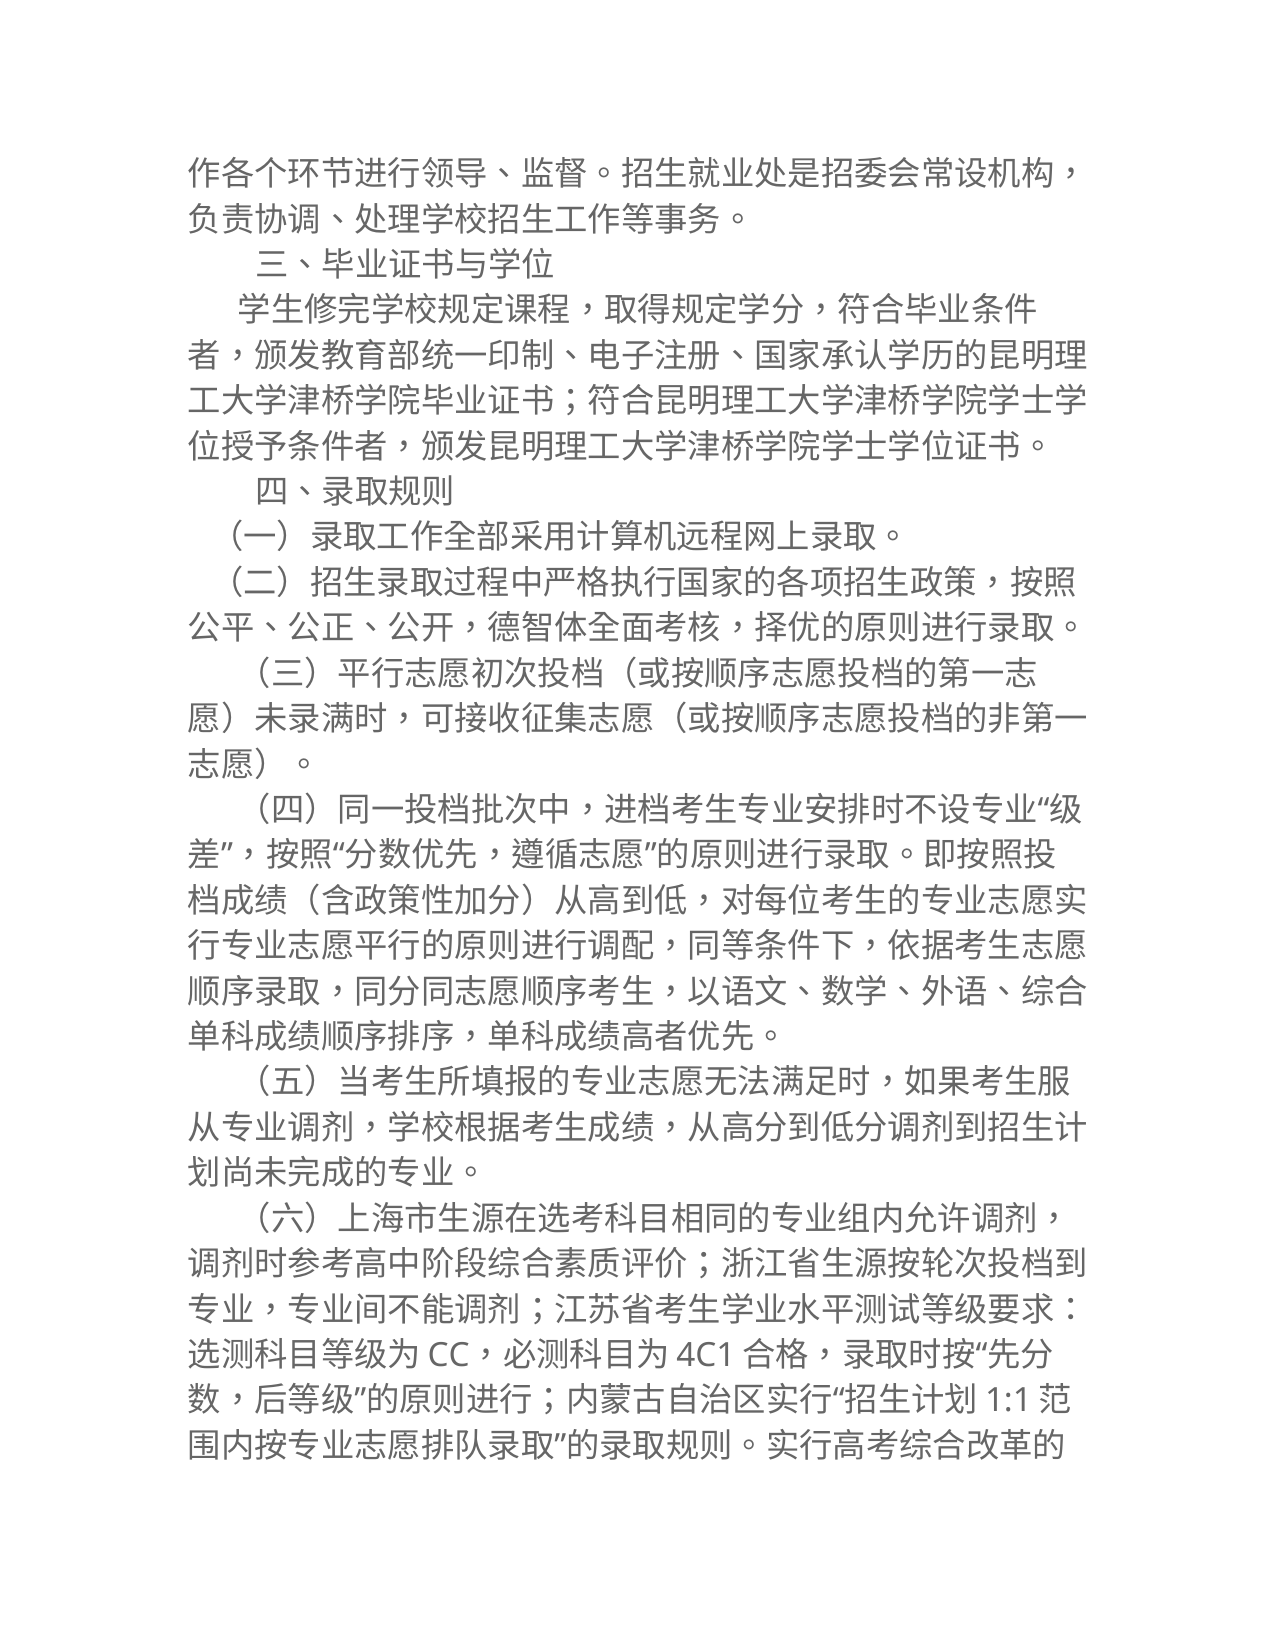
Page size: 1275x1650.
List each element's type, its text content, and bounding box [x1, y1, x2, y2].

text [187, 150, 1087, 241]
text （二）招生录取过程中严格执行国家的各项招生政策，按照公平、公正、公开，德智体全面考核，择优的原则进行录取。 [187, 559, 1087, 649]
text 三、毕业证书与学位 [187, 241, 1087, 286]
text 学生修完学校规定课程，取得规定学分，符合毕业条件者，颁发教育部统一印制、电子注册、国家承认学历的昆明理工大学津桥学院毕业证书；符合昆明理工大学津桥学院学士学位授予条件者，颁发昆明理工大学津桥学院学士学位证书。 [187, 286, 1087, 468]
text （五）当考生所填报的专业志愿无法满足时，如果考生服从专业调剂，学校根据考生成绩，从高分到低分调剂到招生计划尚未完成的专业。 [187, 1058, 1087, 1194]
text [187, 1194, 1087, 1467]
text （四）同一投档批次中，进档考生专业安排时不设专业“级差”，按照“分数优先，遵循志愿”的原则进行录取。即按照投档成绩（含政策性加分）从高到低，对每位考生的专业志愿实行专业志愿平行的原则进行调配，同等条件下，依据考生志愿顺序录取，同分同志愿顺序考生，以语文、数学、外语、综合单科成绩顺序排序，单科成绩高者优先。 [187, 786, 1087, 1058]
text （三）平行志愿初次投档（或按顺序志愿投档的第一志愿）未录满时，可接收征集志愿（或按顺序志愿投档的非第一志愿）。 [187, 649, 1087, 786]
text （一）录取工作全部采用计算机远程网上录取。 [187, 513, 1087, 559]
text 四、录取规则 [187, 468, 1087, 513]
